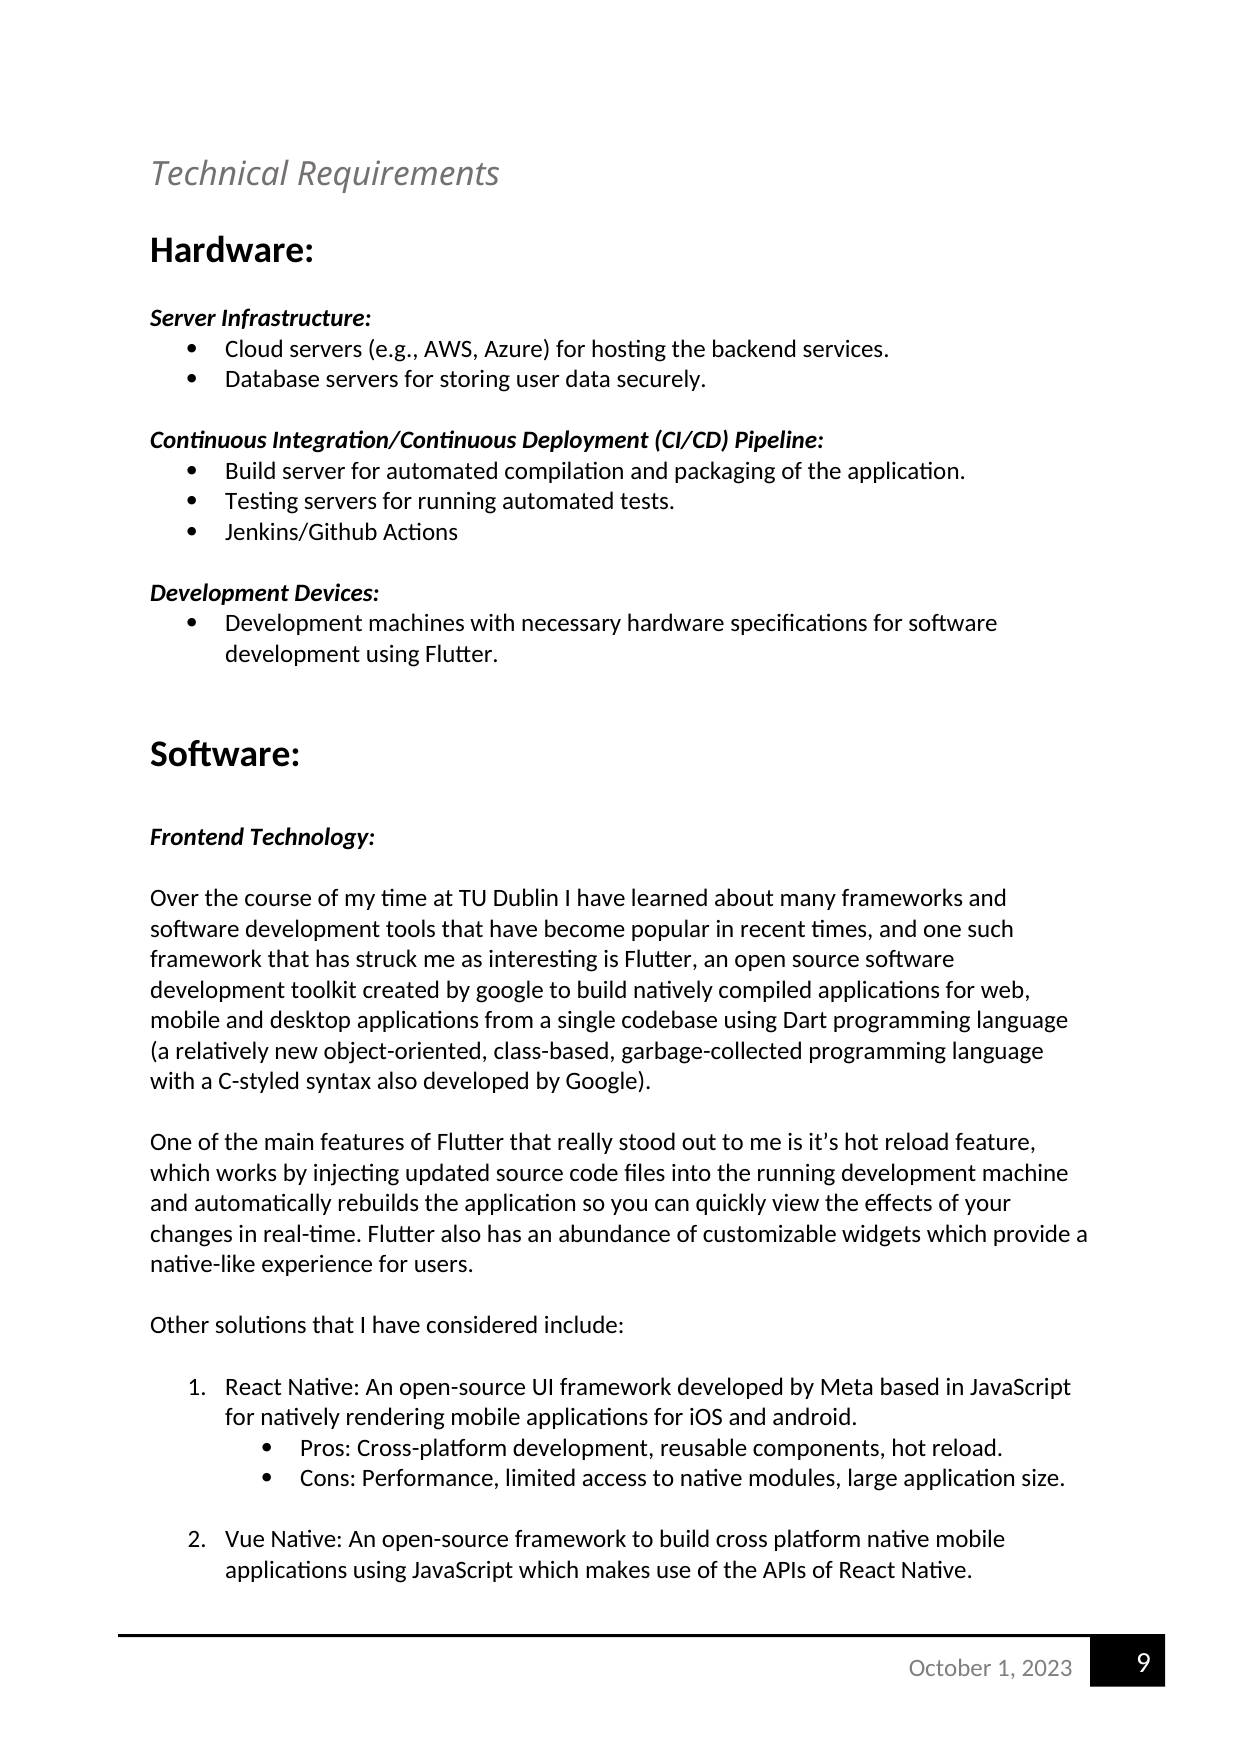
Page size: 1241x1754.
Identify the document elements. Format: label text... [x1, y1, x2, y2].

list Jenkins/Github Actions [187, 516, 1090, 546]
text Continuous Integration/Continuous Deployment (CI/CD) Pipeline: [150, 424, 1090, 455]
list Testing servers for running automated tests. [187, 485, 1090, 516]
text Over the course of my time at TU Dublin I have learned about many frameworks and software development tools that have become popular in recent times, and one such framework that has struck me as interesting is Flutter, an open source software development toolkit created by google to build natively compiled applications for web, mobile and desktop applications from a single codebase using Dart programming language (a relatively new object-oriented, class-based, garbage-collected programming language with a C-styled syntax also developed by Google). [150, 882, 1090, 1096]
list Database servers for storing user data securely. [187, 363, 1090, 394]
text Server Infrastructure: [150, 302, 1090, 333]
subtitle Technical Requirements [150, 150, 1090, 195]
text Frontend Technology: [150, 821, 1090, 852]
text One of the main features of Flutter that really stood out to me is it’s hot reload feature, which works by injecting updated source code files into the running development machine and automatically rebuilds the application so you can quickly view the effects of your changes in real-time. Flutter also has an abundance of customizable widgets which provide a native-like experience for users. [150, 1126, 1090, 1279]
list Development machines with necessary hardware specifications for software development using Flutter. [187, 607, 1090, 668]
text Software: [150, 729, 1090, 775]
list Build server for automated compilation and packaging of the application. [187, 455, 1090, 485]
list React Native: An open-source UI framework developed by Meta based in JavaScript for natively rendering mobile applications for iOS and android. [187, 1371, 1090, 1432]
list Cloud servers (e.g., AWS, Azure) for hosting the backend services. [187, 333, 1090, 363]
text Other solutions that I have considered include: [150, 1309, 1090, 1340]
list Vue Native: An open-source framework to build cross platform native mobile applications using JavaScript which makes use of the APIs of React Native. [187, 1523, 1090, 1584]
list Pros: Cross-platform development, reusable components, hot reload. [262, 1432, 1090, 1462]
text Development Devices: [150, 577, 1090, 607]
list Cons: Performance, limited access to native modules, large application size. [262, 1462, 1090, 1493]
text Hardware: [150, 226, 1090, 272]
